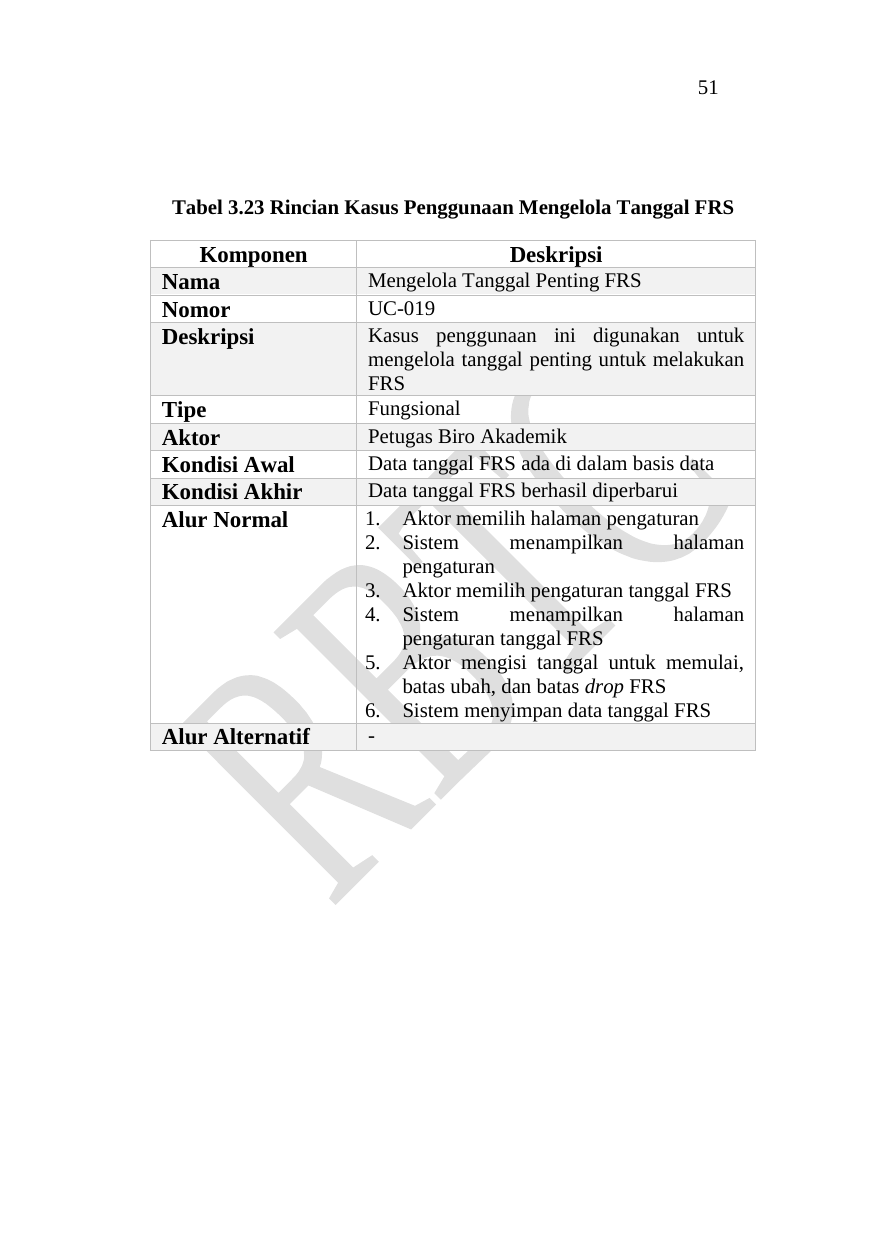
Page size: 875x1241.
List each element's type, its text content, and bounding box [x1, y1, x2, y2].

table_cell Data tanggal FRS ada di dalam basis data [357, 451, 755, 477]
table_cell Fungsional [357, 396, 755, 423]
table_cell Data tanggal FRS berhasil diperbarui [357, 479, 755, 505]
table_cell Tipe [151, 396, 356, 423]
table_cell Nomor [151, 296, 356, 322]
table_cell UC-019 [357, 296, 755, 322]
table_cell Aktor memilih halaman pengaturan Sistem menampilkan halaman pengaturan Aktor memilih pengaturan tanggal FRS Sistem menampilkan halaman pengaturan tanggal FRS Aktor mengisi tanggal untuk memulai, batas ubah, dan batas drop FRS Sistem menyimpan data tanggal FRS [357, 506, 755, 722]
table_cell Nama [151, 268, 356, 294]
table_cell Kondisi Akhir [151, 479, 356, 505]
table_header Deskripsi [357, 241, 755, 267]
table_cell Kondisi Awal [151, 451, 356, 477]
table_cell Alur Normal [151, 506, 356, 722]
table_cell Alur Alternatif [151, 724, 356, 750]
table_cell Kasus penggunaan ini digunakan untuk mengelola tanggal penting untuk melakukan FRS [357, 323, 755, 395]
table_cell Petugas Biro Akademik [357, 424, 755, 450]
table_cell - [357, 724, 755, 750]
table_cell Deskripsi [151, 323, 356, 395]
table_cell Aktor [151, 424, 356, 450]
table_cell Mengelola Tanggal Penting FRS [357, 268, 755, 294]
table_header Komponen [151, 241, 356, 267]
